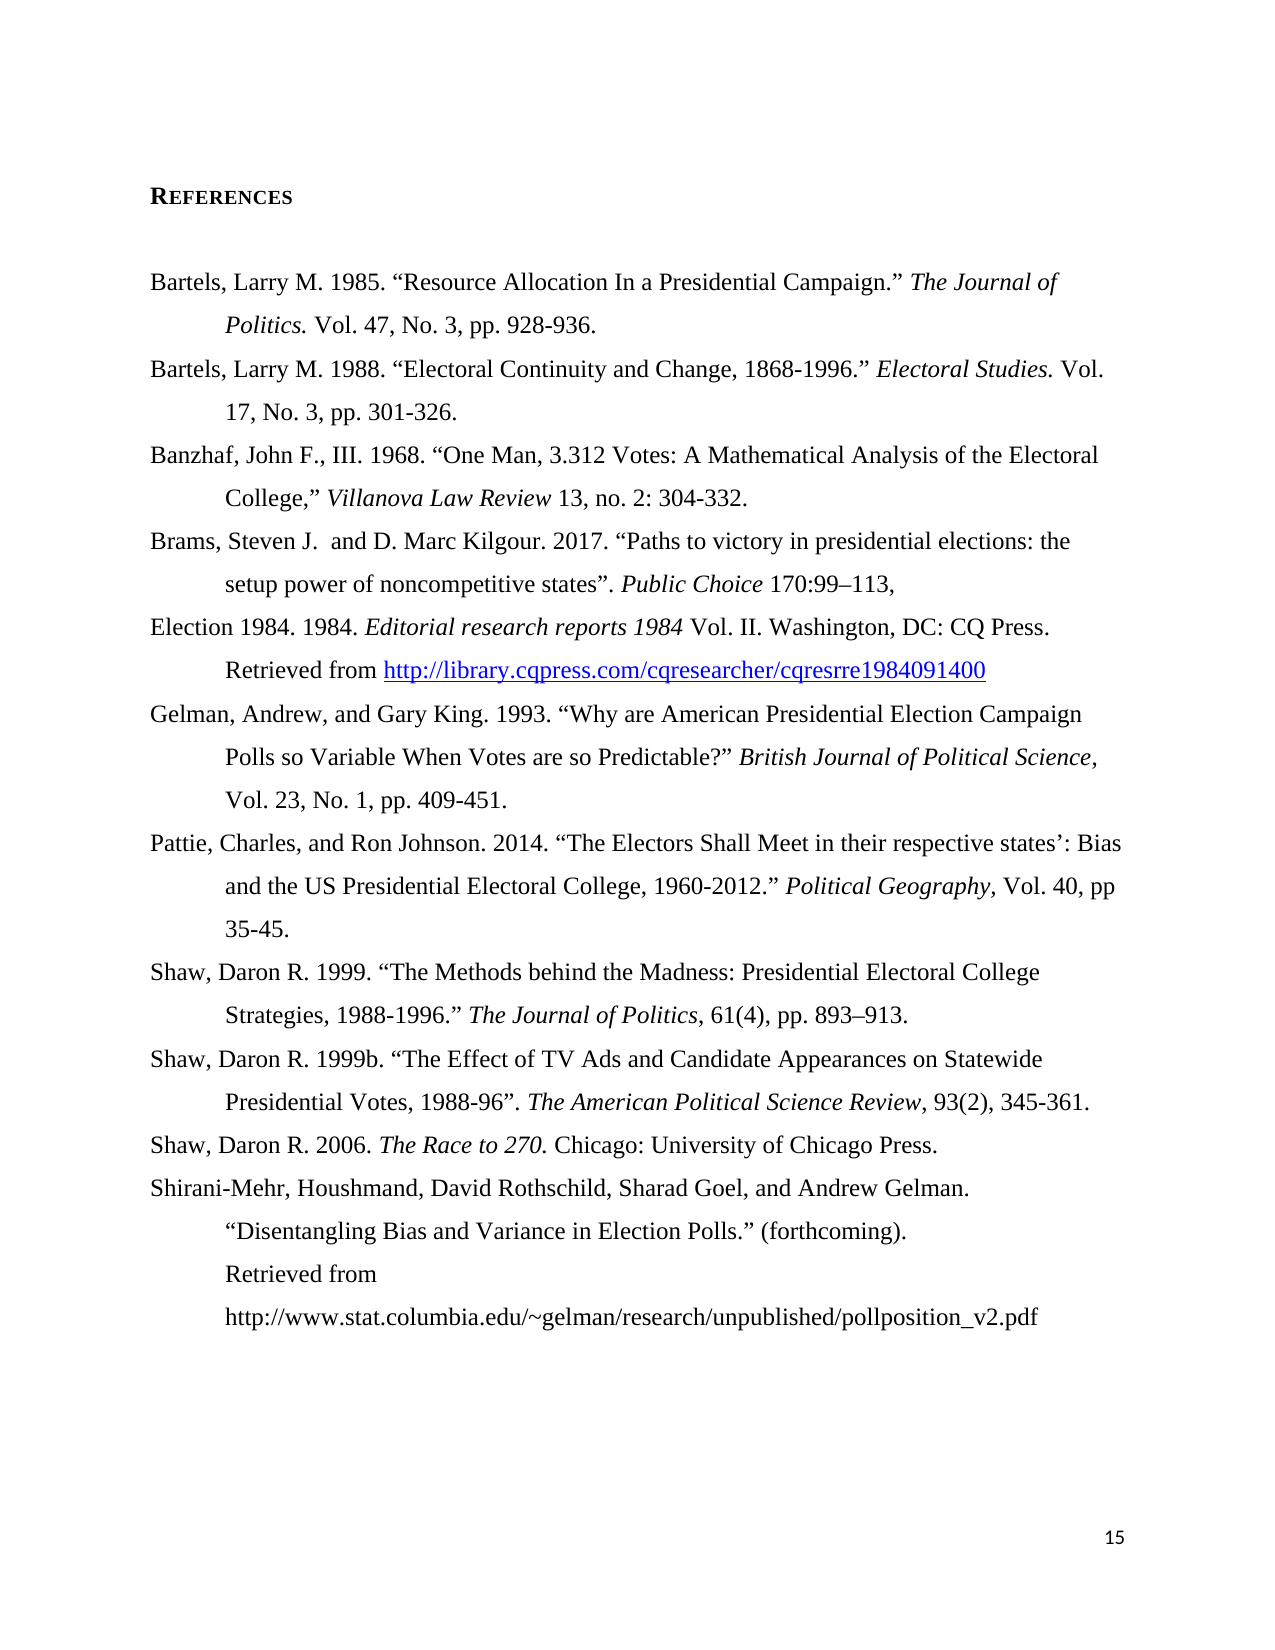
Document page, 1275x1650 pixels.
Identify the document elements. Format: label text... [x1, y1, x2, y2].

text Shaw, Daron R. 1999b. “The Effect of TV Ads and Candidate Appearances on Statewide Presidential Votes, 1988-96”. The American Political Science Review, 93(2), 345-361. [150, 1044, 1125, 1116]
text Pattie, Charles, and Ron Johnson. 2014. “The Electors Shall Meet in their respective states’: Bias and the US Presidential Electoral College, 1960-2012.” Political Geography, Vol. 40, pp 35-45. [150, 828, 1125, 943]
text Bartels, Larry M. 1988. “Electoral Continuity and Change, 1868-1996.” Electoral Studies. Vol. 17, No. 3, pp. 301-326. [150, 354, 1125, 426]
text Bartels, Larry M. 1985. “Resource Allocation In a Presidential Campaign.” The Journal of Politics. Vol. 47, No. 3, pp. 928-936. [150, 267, 1125, 339]
text Gelman, Andrew, and Gary King. 1993. “Why are American Presidential Election Campaign Polls so Variable When Votes are so Predictable?” British Journal of Political Science, Vol. 23, No. 1, pp. 409-451. [150, 699, 1125, 814]
text Shirani-Mehr, Houshmand, David Rothschild, Sharad Goel, and Andrew Gelman. “Disentangling Bias and Variance in Election Polls.” (forthcoming). [150, 1173, 1125, 1245]
text Shaw, Daron R. 2006. The Race to 270. Chicago: University of Chicago Press. [150, 1130, 1125, 1159]
text Election 1984. 1984. Editorial research reports 1984 Vol. II. Washington, DC: CQ Press. Retrieved from http://library.cqpress.com/cqresearcher/cqresrre1984091400 [150, 612, 1125, 684]
subtitle References [150, 181, 1125, 210]
text Shaw, Daron R. 1999. “The Methods behind the Madness: Presidential Electoral College Strategies, 1988-1996.” The Journal of Politics, 61(4), pp. 893–913. [150, 957, 1125, 1029]
text Brams, Steven J. and D. Marc Kilgour. 2017. “Paths to victory in presidential elections: the setup power of noncompetitive states”. Public Choice 170:99–113, [150, 526, 1125, 598]
text Retrieved from http://www.stat.columbia.edu/~gelman/research/unpublished/pollposition_v2.pdf [225, 1259, 1125, 1331]
text Banzhaf, John F., III. 1968. “One Man, 3.312 Votes: A Mathematical Analysis of the Electoral College,” Villanova Law Review 13, no. 2: 304-332. [150, 440, 1125, 512]
